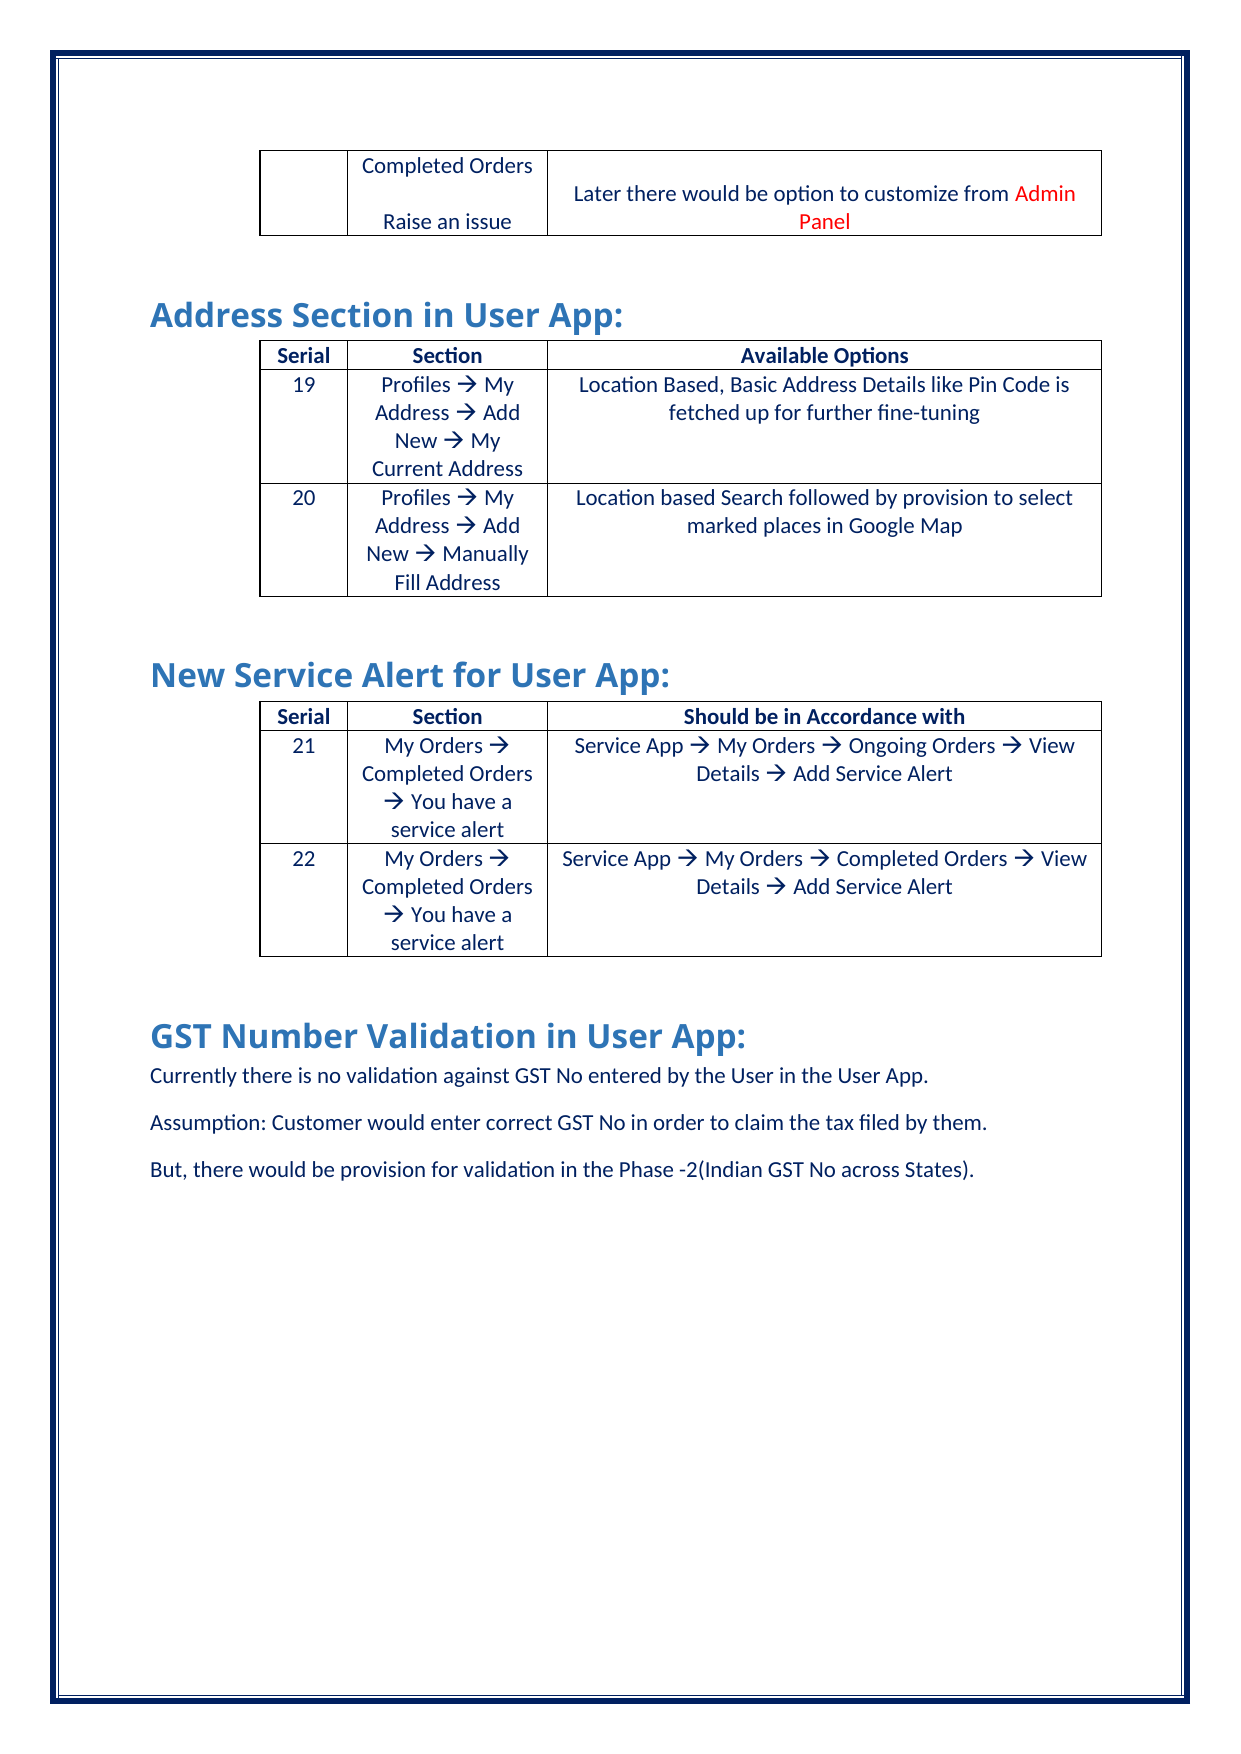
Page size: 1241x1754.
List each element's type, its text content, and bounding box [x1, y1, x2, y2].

table_cell 19 [261, 370, 347, 482]
table_header Available Options [548, 341, 1101, 369]
table_cell Service App My Orders Ongoing Orders View Details Add Service Alert [548, 731, 1101, 843]
table_cell 18 [261, 151, 347, 235]
table_cell My Orders Completed Orders You have a service alert [348, 844, 547, 956]
subtitle GST Number Validation in User App: [150, 1012, 1090, 1058]
table_cell Location Based, Basic Address Details like Pin Code is fetched up for further fine-tuning [548, 370, 1101, 482]
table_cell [548, 151, 1101, 235]
table_header Should be in Accordance with [548, 702, 1101, 730]
table_cell My Orders Completed Orders You have a service alert [348, 731, 547, 843]
text Currently there is no validation against GST No entered by the User in the User App. [150, 1061, 1090, 1089]
subtitle New Service Alert for User App: [150, 652, 1090, 697]
table_cell 21 [261, 731, 347, 843]
table_cell Service App My Orders Completed Orders View Details Add Service Alert [548, 844, 1101, 956]
table_cell Profiles My Address Add New Manually Fill Address [348, 484, 547, 596]
table_header Section [348, 702, 547, 730]
table_cell Location based Search followed by provision to select marked places in Google Map [548, 484, 1101, 596]
table_cell Profiles My Address Add New My Current Address [348, 370, 547, 482]
subtitle Address Section in User App: [150, 291, 1090, 337]
text Assumption: Customer would enter correct GST No in order to claim the tax filed by them. [150, 1108, 1090, 1136]
table_cell 22 [261, 844, 347, 956]
table_cell 20 [261, 484, 347, 596]
text But, there would be provision for validation in the Phase -2(Indian GST No across States). [150, 1155, 1090, 1183]
table_header Serial [261, 341, 347, 369]
table_header Section [348, 341, 547, 369]
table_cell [348, 151, 547, 235]
table_header Serial [261, 702, 347, 730]
